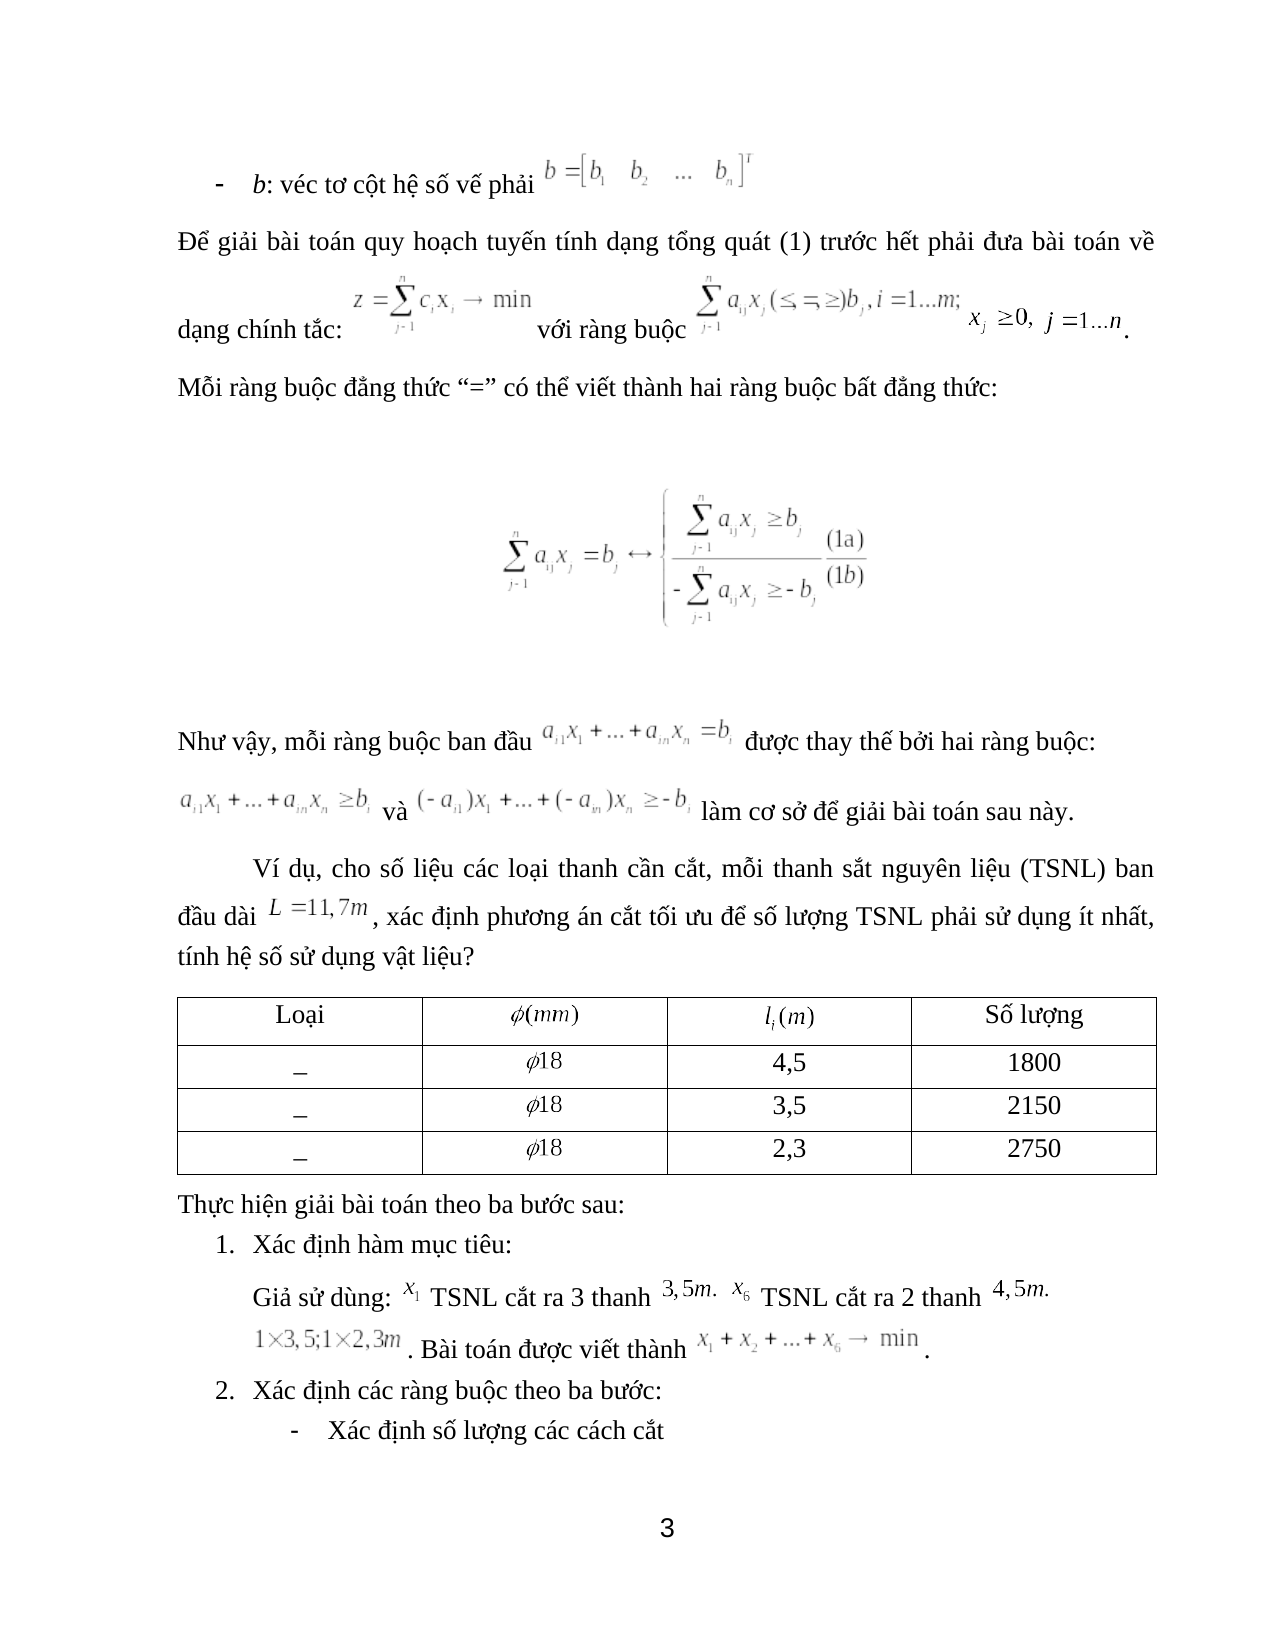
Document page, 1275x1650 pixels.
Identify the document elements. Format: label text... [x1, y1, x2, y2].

table_cell 4,5 [668, 1046, 911, 1088]
table_cell _ [178, 1132, 422, 1174]
text Để giải bài toán quy hoạch tuyến tính dạng tổng quát (1) trước hết phải đưa bài toán về dạng chính tắc: với ràng buộc . [177, 225, 1157, 345]
text Mỗi ràng buộc đẳng thức “=” có thể viết thành hai ràng buộc bất đẳng thức: [177, 371, 1157, 402]
list Xác định số lượng các cách cắt [290, 1414, 1157, 1446]
table_cell 2,3 [668, 1132, 911, 1174]
list Xác định các ràng buộc theo ba bước: [215, 1374, 1157, 1405]
list b: véc tơ cột hệ số vế phải [215, 148, 1157, 199]
text Như vậy, mỗi ràng buộc ban đầu được thay thế bởi hai ràng buộc: [177, 713, 1157, 757]
table_header Số lượng [912, 998, 1156, 1045]
table_cell 2150 [912, 1089, 1156, 1131]
table_header Loại [178, 998, 422, 1045]
list Xác định hàm mục tiêu: [215, 1228, 1157, 1259]
list Giả sử dùng: TSNL cắt ra 3 thanh TSNL cắt ra 2 thanh [252, 1269, 1157, 1312]
table_cell [423, 1132, 667, 1174]
table_cell [423, 1046, 667, 1088]
table_header [423, 998, 667, 1045]
text và làm cơ sở để giải bài toán sau này. [177, 782, 1157, 826]
table_cell 1800 [912, 1046, 1156, 1088]
table_header [668, 998, 911, 1045]
list . Bài toán được viết thành . [252, 1321, 1157, 1365]
table_cell _ [178, 1046, 422, 1088]
table_cell [423, 1089, 667, 1131]
table_cell 3,5 [668, 1089, 911, 1131]
table_cell 2750 [912, 1132, 1156, 1174]
text Ví dụ, cho số liệu các loại thanh cần cắt, mỗi thanh sắt nguyên liệu (TSNL) ban đầu dài , xác định phương án cắt tối ưu để số lượng TSNL phải sử dụng ít nhất, tính hệ số sử dụng vật liệu? [177, 852, 1157, 971]
text Thực hiện giải bài toán theo ba bước sau: [177, 1188, 1157, 1219]
table_cell _ [178, 1089, 422, 1131]
